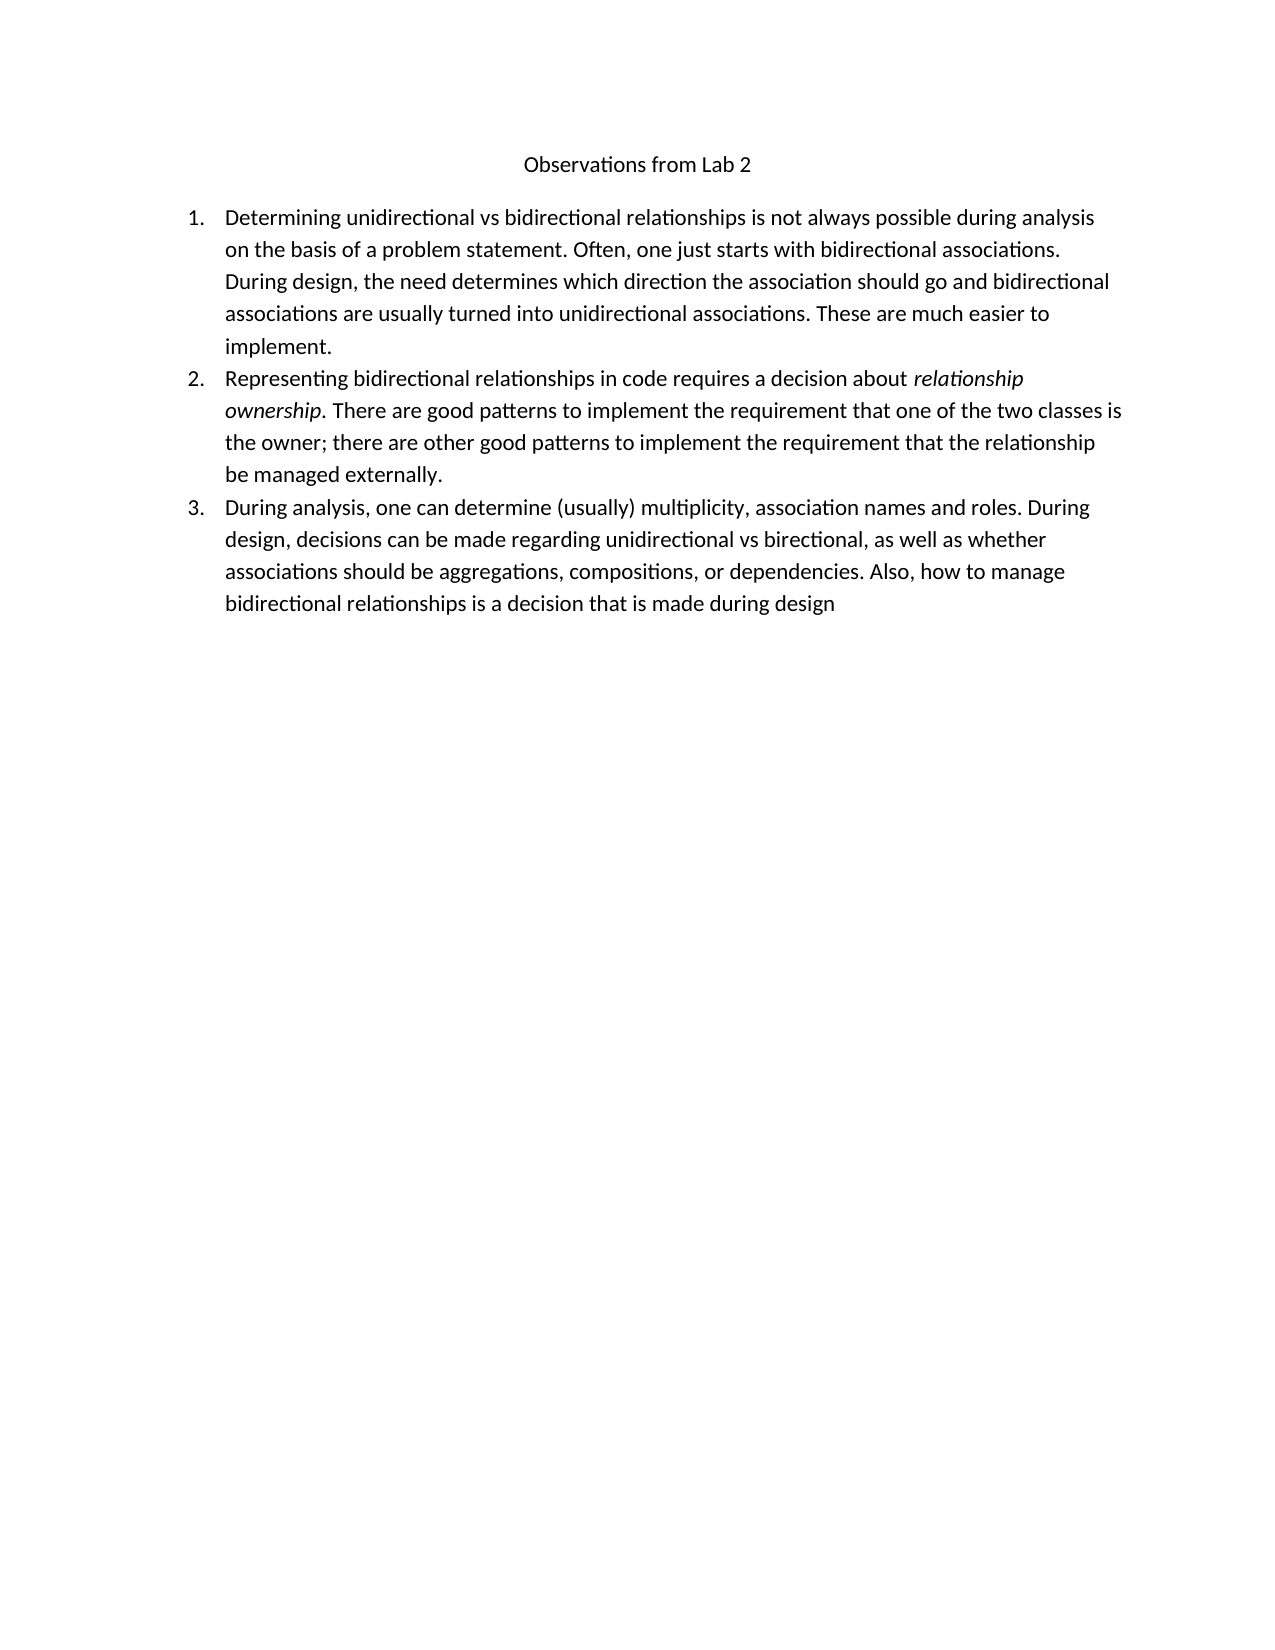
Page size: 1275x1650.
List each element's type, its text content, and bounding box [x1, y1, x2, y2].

list During analysis, one can determine (usually) multiplicity, association names and roles. During design, decisions can be made regarding unidirectional vs birectional, as well as whether associations should be aggregations, compositions, or dependencies. Also, how to manage bidirectional relationships is a decision that is made during design [187, 493, 1125, 617]
text Observations from Lab 2 [150, 150, 1125, 178]
list Representing bidirectional relationships in code requires a decision about relationship ownership. There are good patterns to implement the requirement that one of the two classes is the owner; there are other good patterns to implement the requirement that the relationship be managed externally. [187, 364, 1125, 488]
list Determining unidirectional vs bidirectional relationships is not always possible during analysis on the basis of a problem statement. Often, one just starts with bidirectional associations. During design, the need determines which direction the association should go and bidirectional associations are usually turned into unidirectional associations. These are much easier to implement. [187, 203, 1125, 360]
